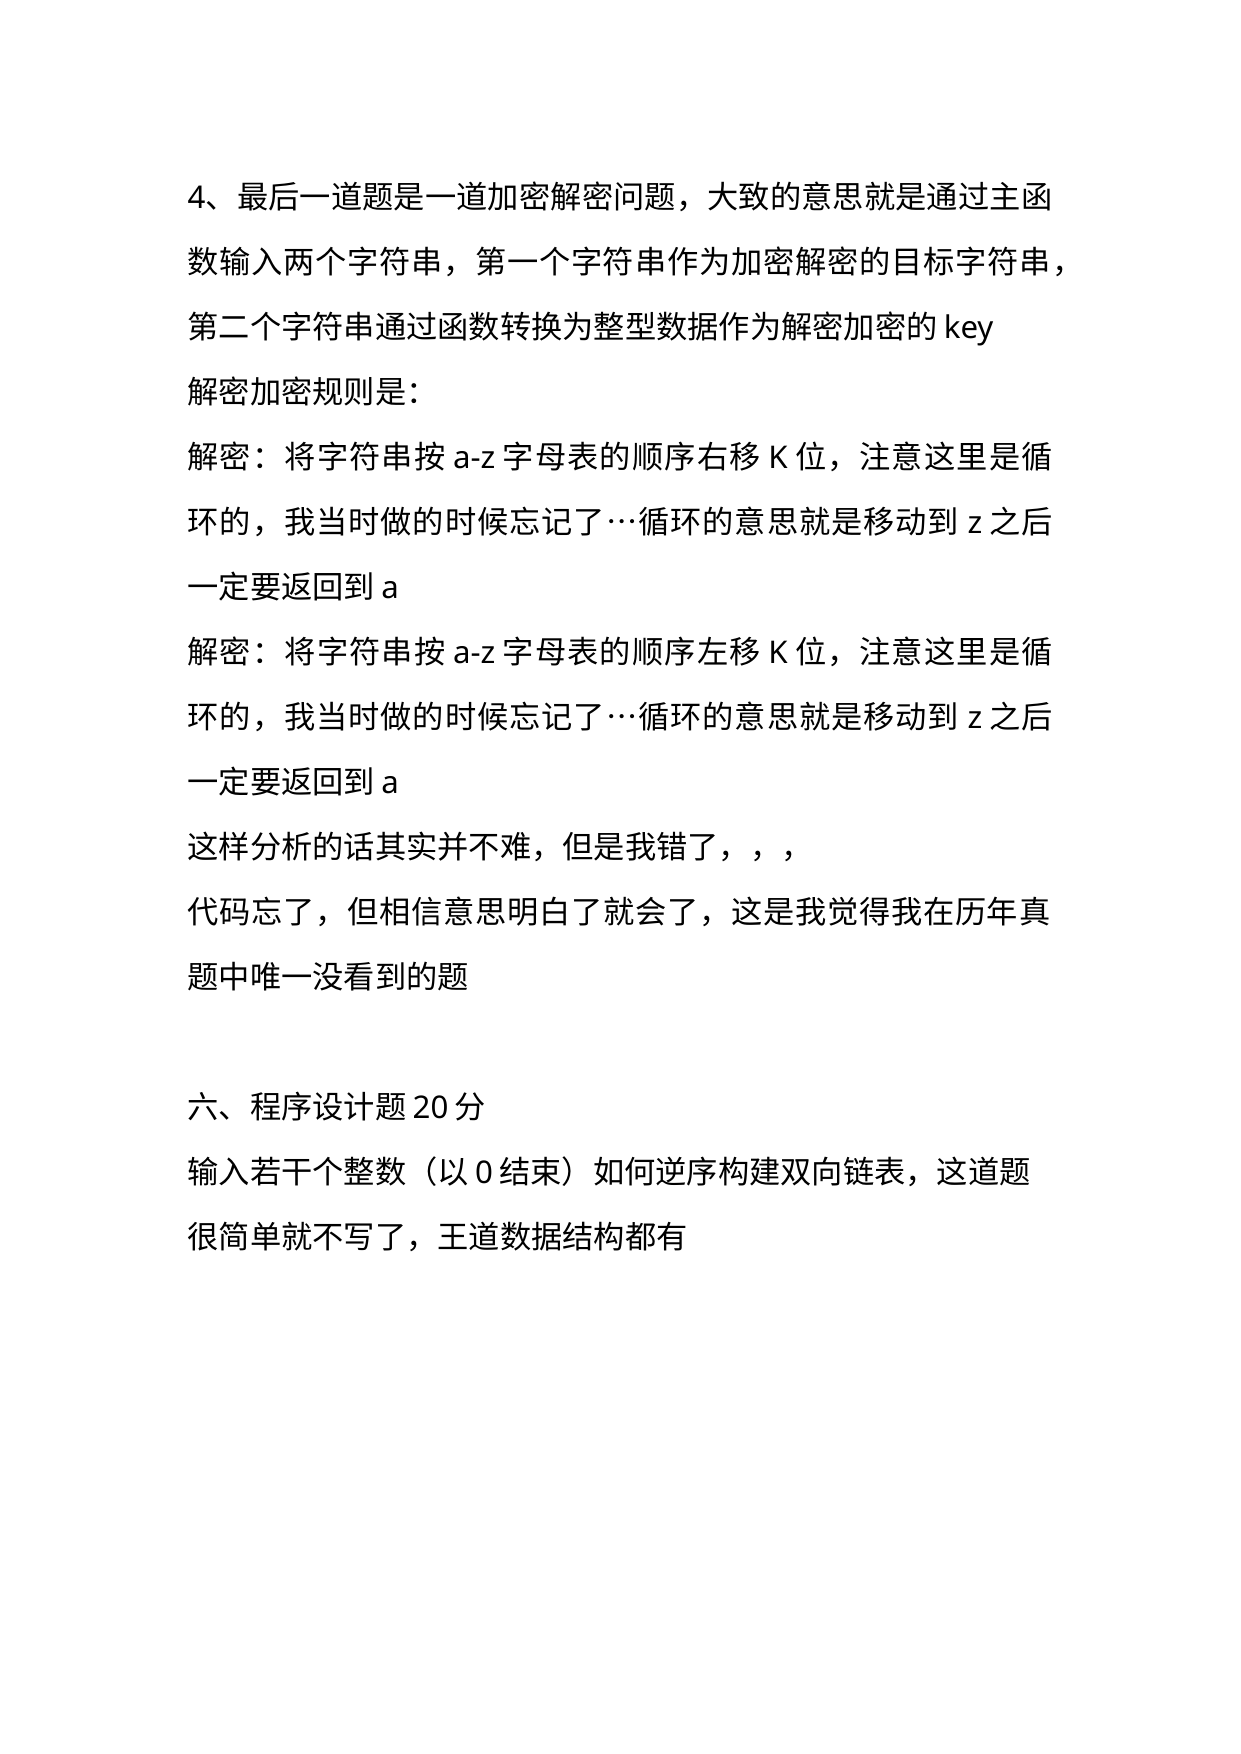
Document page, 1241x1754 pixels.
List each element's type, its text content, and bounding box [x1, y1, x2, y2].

text 解密：将字符串按a-z字母表的顺序右移K位，注意这里是循环的，我当时做的时候忘记了…循环的意思就是移动到z之后一定要返回到a [187, 422, 1053, 617]
text 代码忘了，但相信意思明白了就会了，这是我觉得我在历年真题中唯一没看到的题 [187, 877, 1053, 1007]
text 解密加密规则是： [187, 357, 1053, 422]
text 六、程序设计题20分 [187, 1072, 1053, 1137]
text 解密：将字符串按a-z字母表的顺序左移K位，注意这里是循环的，我当时做的时候忘记了…循环的意思就是移动到z之后一定要返回到a [187, 617, 1053, 812]
text 这样分析的话其实并不难，但是我错了，，， [187, 812, 1053, 877]
text 输入若干个整数（以0结束）如何逆序构建双向链表，这道题很简单就不写了，王道数据结构都有 [187, 1137, 1053, 1267]
text 4、最后一道题是一道加密解密问题，大致的意思就是通过主函数输入两个字符串，第一个字符串作为加密解密的目标字符串，第二个字符串通过函数转换为整型数据作为解密加密的key [187, 162, 1053, 357]
